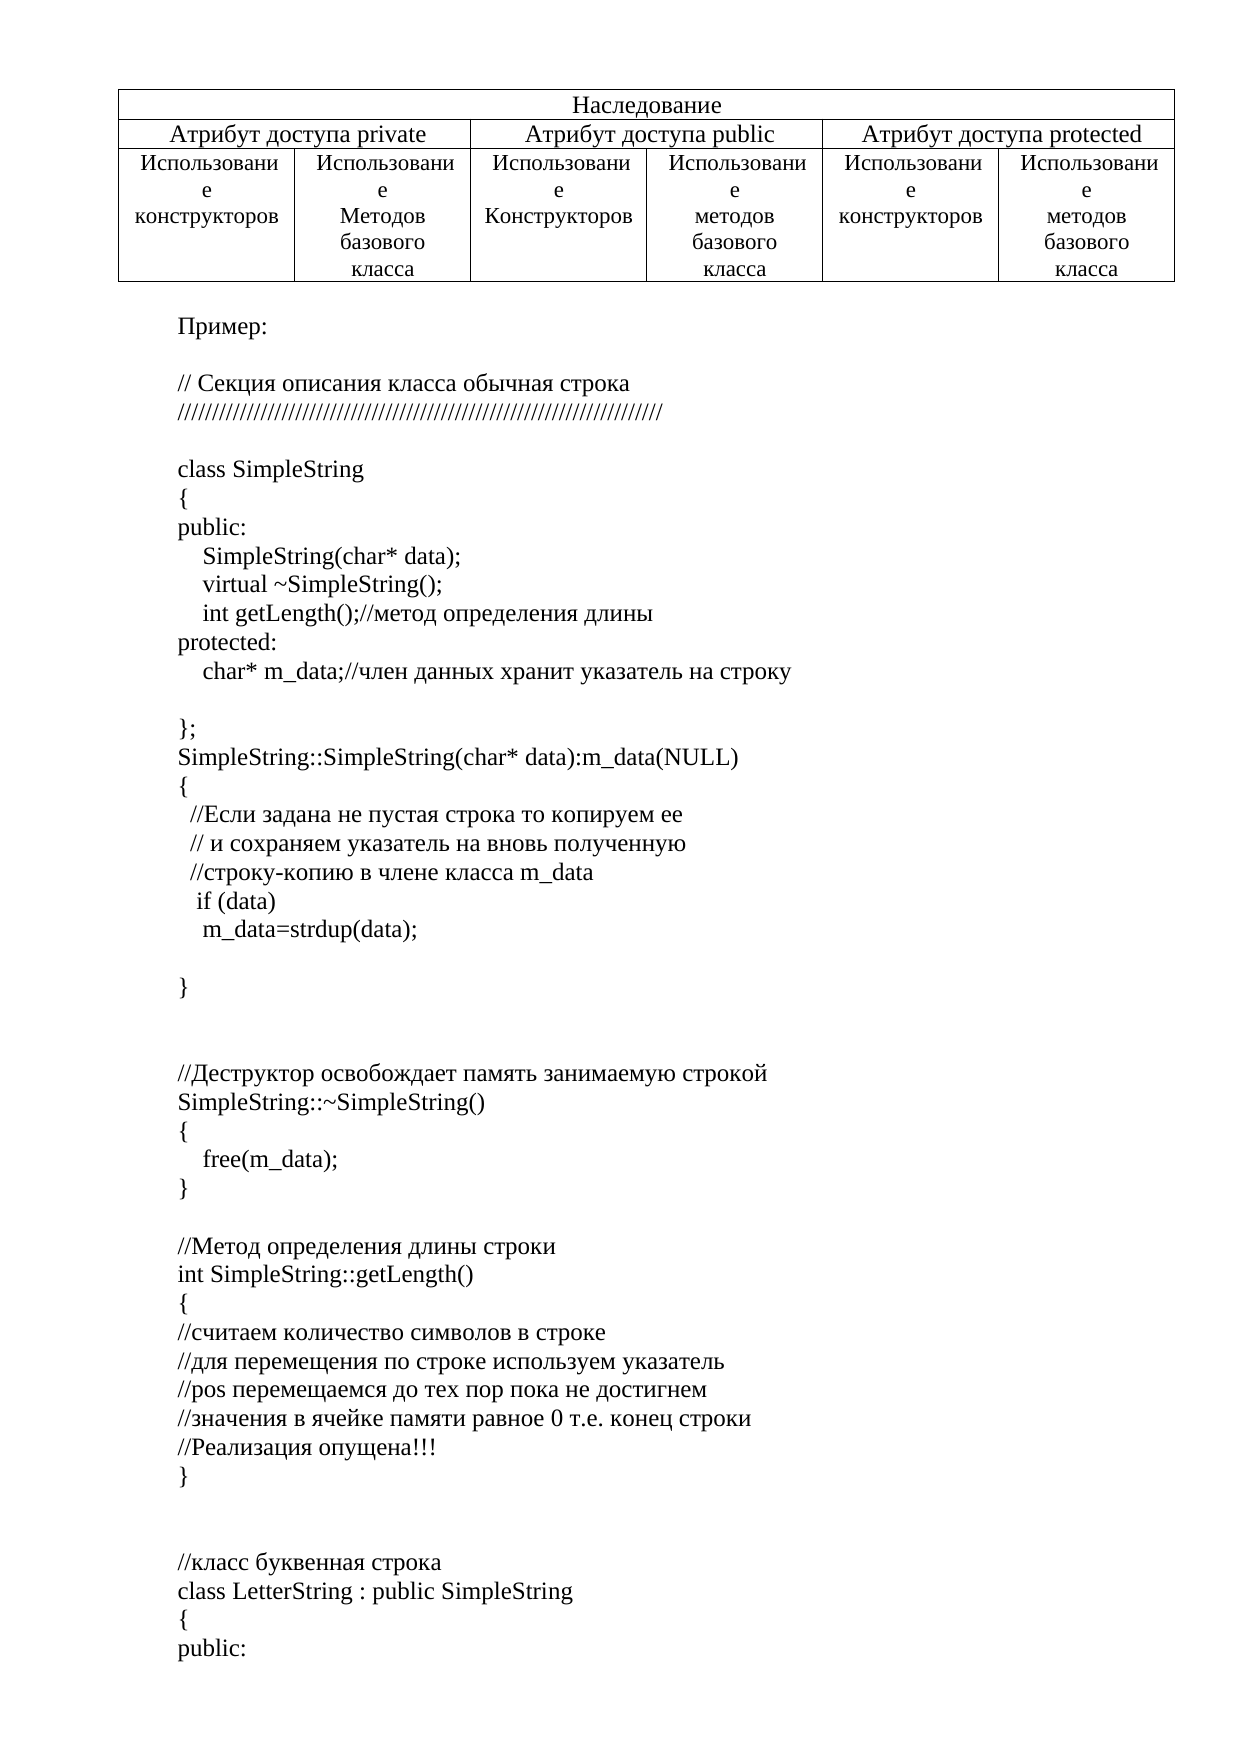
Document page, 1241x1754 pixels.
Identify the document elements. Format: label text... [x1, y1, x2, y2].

table_cell Использование Конструкторов [471, 149, 646, 281]
text m_data=strdup(data); [118, 914, 1152, 943]
text //считаем количество символов в строке [118, 1317, 1152, 1346]
text } [118, 1461, 1152, 1489]
text // Секция описания класса обычная строка [118, 368, 1152, 397]
text { [118, 1116, 1152, 1144]
table_cell Использование методов базового класса [647, 149, 822, 281]
text { [118, 1288, 1152, 1317]
text //класс буквенная строка [118, 1547, 1152, 1576]
text // и сохраняем указатель на вновь полученную [118, 828, 1152, 857]
text class LetterString : public SimpleString [118, 1576, 1152, 1604]
text //Метод определения длины строки [118, 1231, 1152, 1259]
table_cell Использование конструкторов [823, 149, 998, 281]
table_cell Использование конструкторов [119, 149, 294, 281]
text class SimpleString [118, 454, 1152, 483]
text Пример: [118, 311, 1152, 339]
text int getLength();//метод определения длины [118, 598, 1152, 627]
text SimpleString::SimpleString(char* data):m_data(NULL) [118, 742, 1152, 771]
text { [118, 483, 1152, 512]
text char* m_data;//член данных хранит указатель на строку [118, 656, 1152, 684]
text SimpleString(char* data); [118, 541, 1152, 569]
text ////////////////////////////////////////////////////////////////////// [118, 397, 1152, 426]
text }; [118, 713, 1152, 742]
text if (data) [118, 886, 1152, 914]
text } [118, 1173, 1152, 1202]
text //значения в ячейке памяти равное 0 т.е. конец строки [118, 1403, 1152, 1432]
table_cell Использование Методов базового класса [295, 149, 470, 281]
text int SimpleString::getLength() [118, 1259, 1152, 1288]
text SimpleString::~SimpleString() [118, 1087, 1152, 1116]
text //строку-копию в члене класса m_data [118, 857, 1152, 886]
text //Деструктор освобождает память занимаемую строкой [118, 1058, 1152, 1087]
text //pos перемещаемся до тех пор пока не достигнем [118, 1374, 1152, 1403]
text public: [118, 1633, 1152, 1662]
table_cell Атрибут доступа private [119, 120, 470, 148]
text virtual ~SimpleString(); [118, 569, 1152, 598]
text free(m_data); [118, 1144, 1152, 1173]
table_cell Использование методов базового класса [999, 149, 1174, 281]
text } [118, 972, 1152, 1001]
text { [118, 1604, 1152, 1633]
text //для перемещения по строке используем указатель [118, 1346, 1152, 1374]
text public: [118, 512, 1152, 541]
table_cell Атрибут доступа protected [823, 120, 1174, 148]
table_cell Атрибут доступа public [471, 120, 822, 148]
text { [118, 771, 1152, 799]
table_header Наследование [119, 90, 1174, 118]
text //Реализация опущена!!! [118, 1432, 1152, 1461]
text //Если задана не пустая строка то копируем ее [118, 799, 1152, 828]
text protected: [118, 627, 1152, 656]
